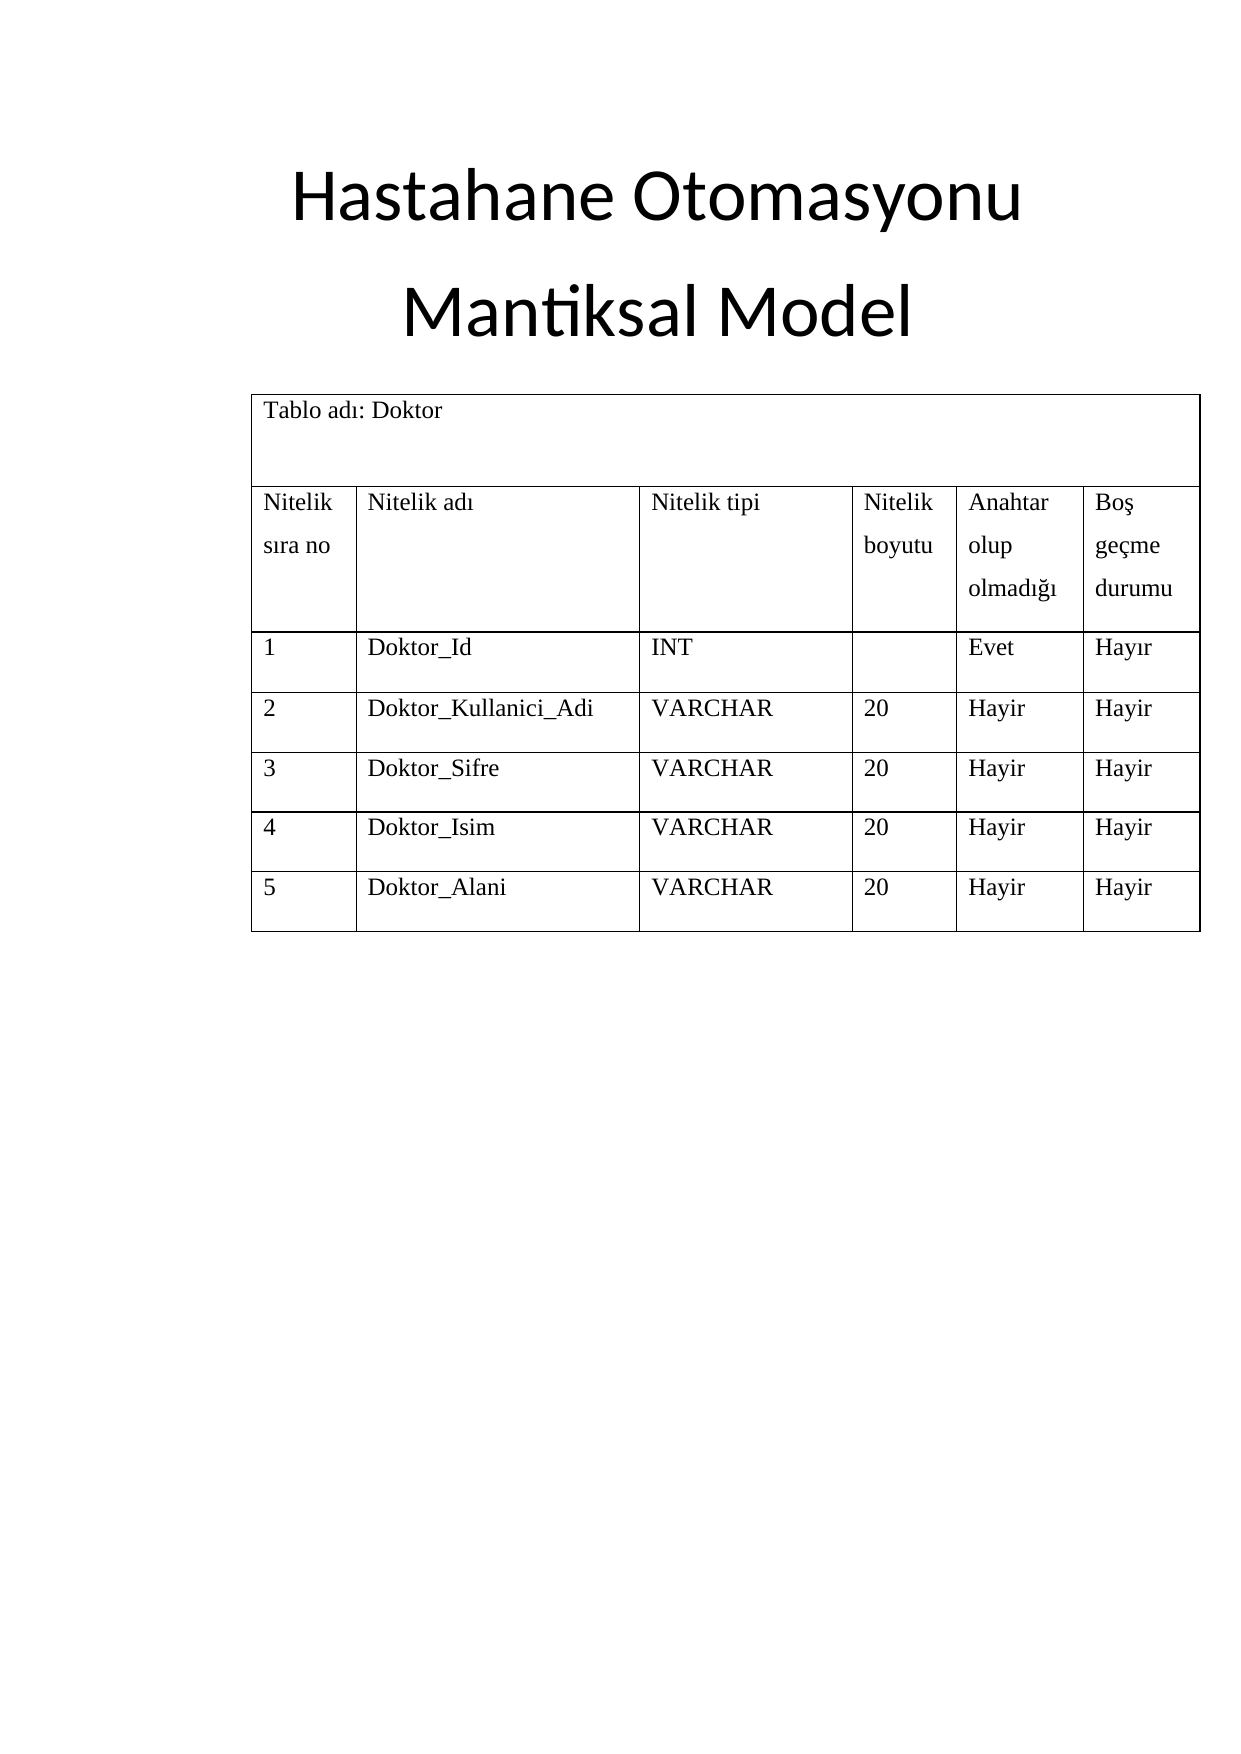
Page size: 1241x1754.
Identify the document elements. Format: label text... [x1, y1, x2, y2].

table_cell VARCHAR [640, 872, 852, 931]
table_cell Doktor_Isim [357, 813, 639, 871]
table_cell Hayir [957, 693, 1083, 752]
table_cell Hayir [1084, 693, 1199, 752]
table_cell INT [640, 633, 852, 692]
table_cell Nitelik sıra no [252, 487, 356, 631]
table_cell Anahtar olup olmadığı [957, 487, 1083, 631]
table_cell Evet [957, 633, 1083, 692]
table_cell Nitelik adı [357, 487, 639, 631]
table_cell VARCHAR [640, 693, 852, 752]
table_cell 20 [853, 753, 956, 811]
text Mantiksal Model [148, 263, 1093, 355]
table_cell 3 [252, 753, 356, 811]
table_cell 4 [252, 813, 356, 871]
table_cell Doktor_Alani [357, 872, 639, 931]
table_cell Hayır [1084, 633, 1199, 692]
table_cell Doktor_Kullanici_Adi [357, 693, 639, 752]
table_cell Hayir [957, 813, 1083, 871]
table_cell Doktor_Id [357, 633, 639, 692]
table_cell Hayir [1084, 872, 1199, 931]
table_cell 20 [853, 872, 956, 931]
table_cell Hayir [957, 872, 1083, 931]
table_cell 20 [853, 813, 956, 871]
table_cell Boş geçme durumu [1084, 487, 1199, 631]
table_cell 5 [252, 872, 356, 931]
text Hastahane Otomasyonu [148, 148, 1093, 239]
table_cell VARCHAR [640, 813, 852, 871]
table_header Tablo adı: Doktor [252, 395, 1199, 486]
table_cell 2 [252, 693, 356, 752]
table_cell [853, 633, 956, 692]
table_cell Nitelik tipi [640, 487, 852, 631]
table_cell 20 [853, 693, 956, 752]
table_cell Doktor_Sifre [357, 753, 639, 811]
table_cell Hayir [1084, 753, 1199, 811]
table_cell 1 [252, 633, 356, 692]
table_cell Hayir [957, 753, 1083, 811]
table_cell Hayir [1084, 813, 1199, 871]
table_cell Nitelik boyutu [853, 487, 956, 631]
table_cell VARCHAR [640, 753, 852, 811]
